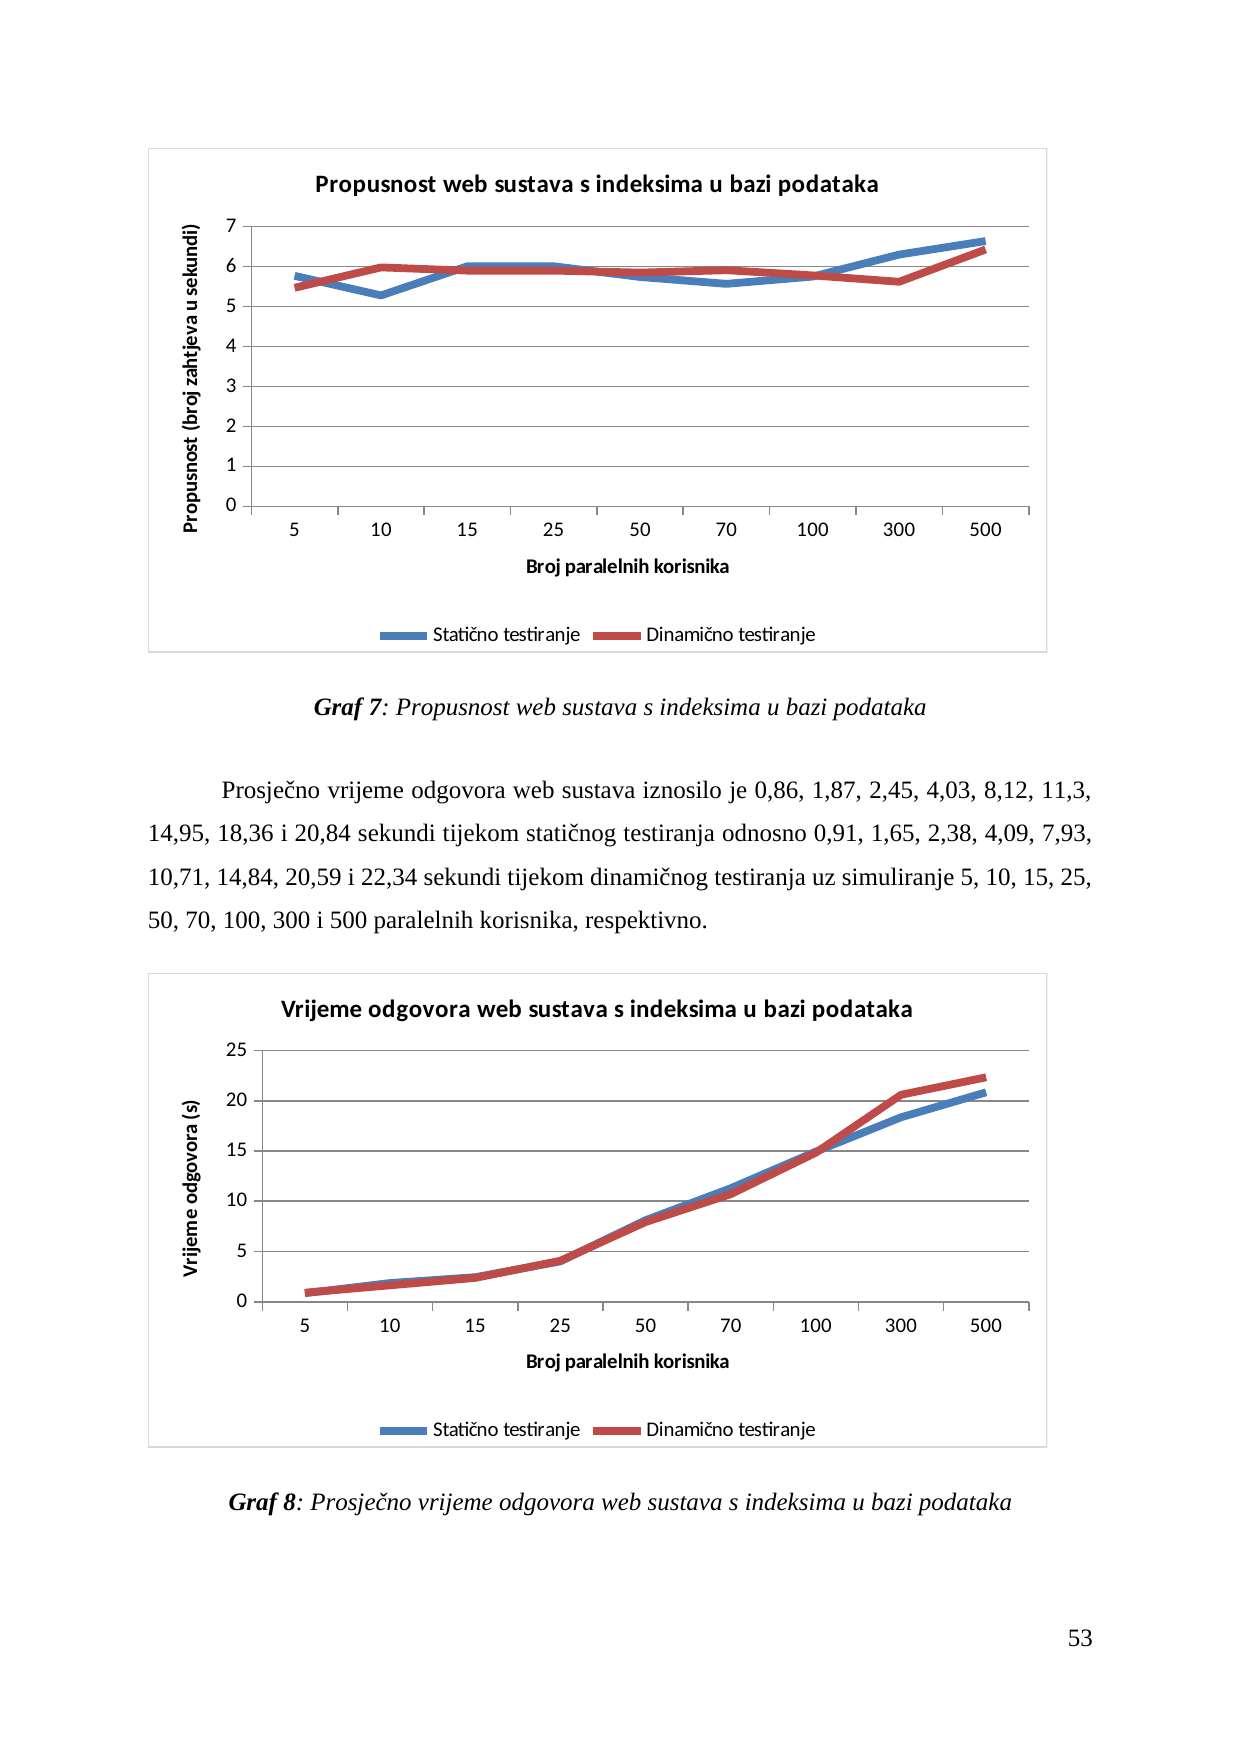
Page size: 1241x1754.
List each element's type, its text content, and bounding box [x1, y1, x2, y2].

text Graf 8: Prosječno vrijeme odgovora web sustava s indeksima u bazi podataka [148, 1487, 1093, 1516]
text Prosječno vrijeme odgovora web sustava iznosilo je 0,86, 1,87, 2,45, 4,03, 8,12, 11,3, 14,95, 18,36 i 20,84 sekundi tijekom statičnog testiranja odnosno 0,91, 1,65, 2,38, 4,09, 7,93, 10,71, 14,84, 20,59 i 22,34 sekundi tijekom dinamičnog testiranja uz simuliranje 5, 10, 15, 25, 50, 70, 100, 300 i 500 paralelnih korisnika, respektivno. [148, 775, 1093, 933]
text Graf 7: Propusnost web sustava s indeksima u bazi podataka [148, 692, 1093, 721]
